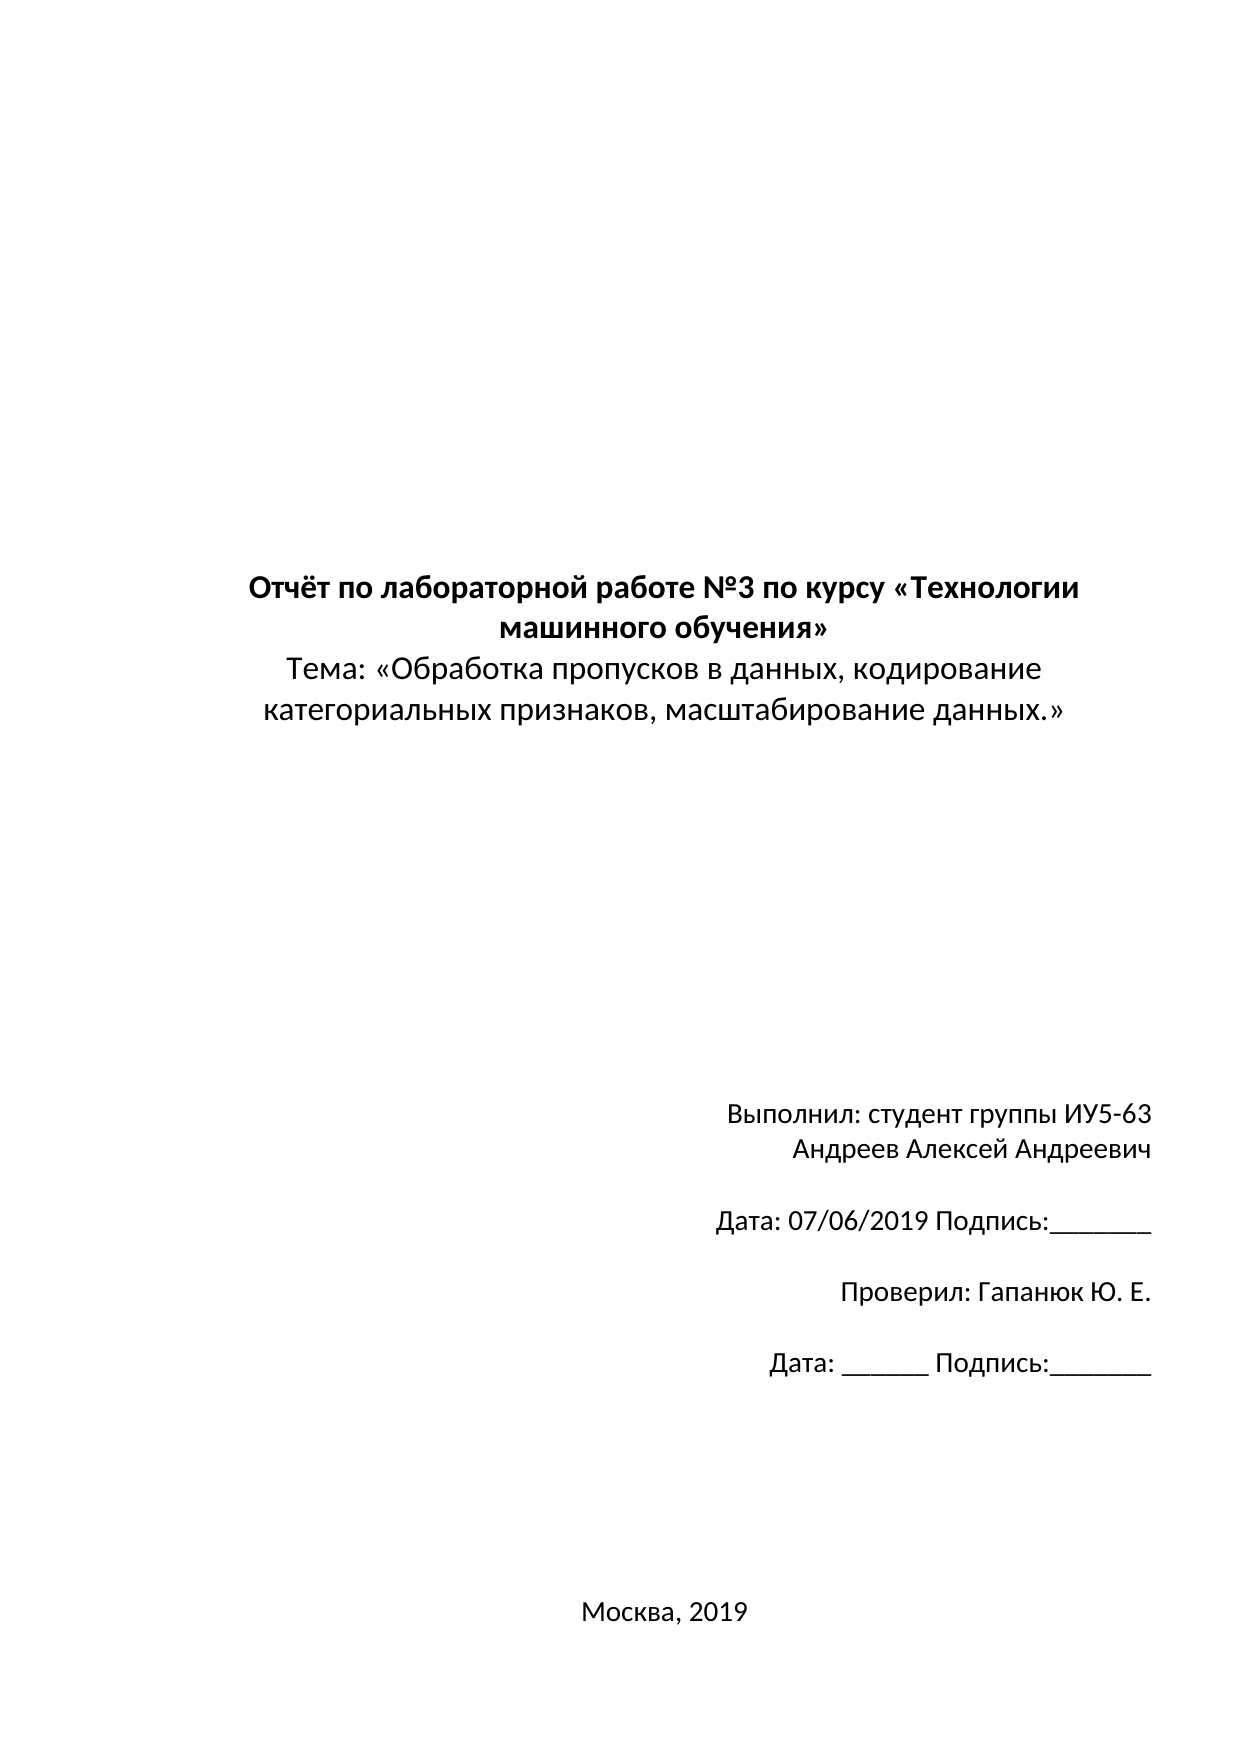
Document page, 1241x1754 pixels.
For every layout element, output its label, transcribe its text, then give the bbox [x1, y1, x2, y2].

text Выполнил: студент группы ИУ5-63 [177, 1095, 1152, 1130]
text Отчёт по лабораторной работе №3 по курсу «Технологии машинного обучения» [177, 566, 1152, 647]
text Дата: 07/06/2019 Подпись:_______ [177, 1202, 1152, 1237]
text Андреев Алексей Андреевич [177, 1130, 1152, 1166]
text Проверил: Гапанюк Ю. Е. [177, 1273, 1152, 1308]
text Тема: «Обработка пропусков в данных, кодирование категориальных признаков, масштабирование данных.» [177, 647, 1152, 728]
text Москва, 2019 [177, 1593, 1152, 1629]
text Дата: ______ Подпись:_______ [177, 1344, 1152, 1380]
